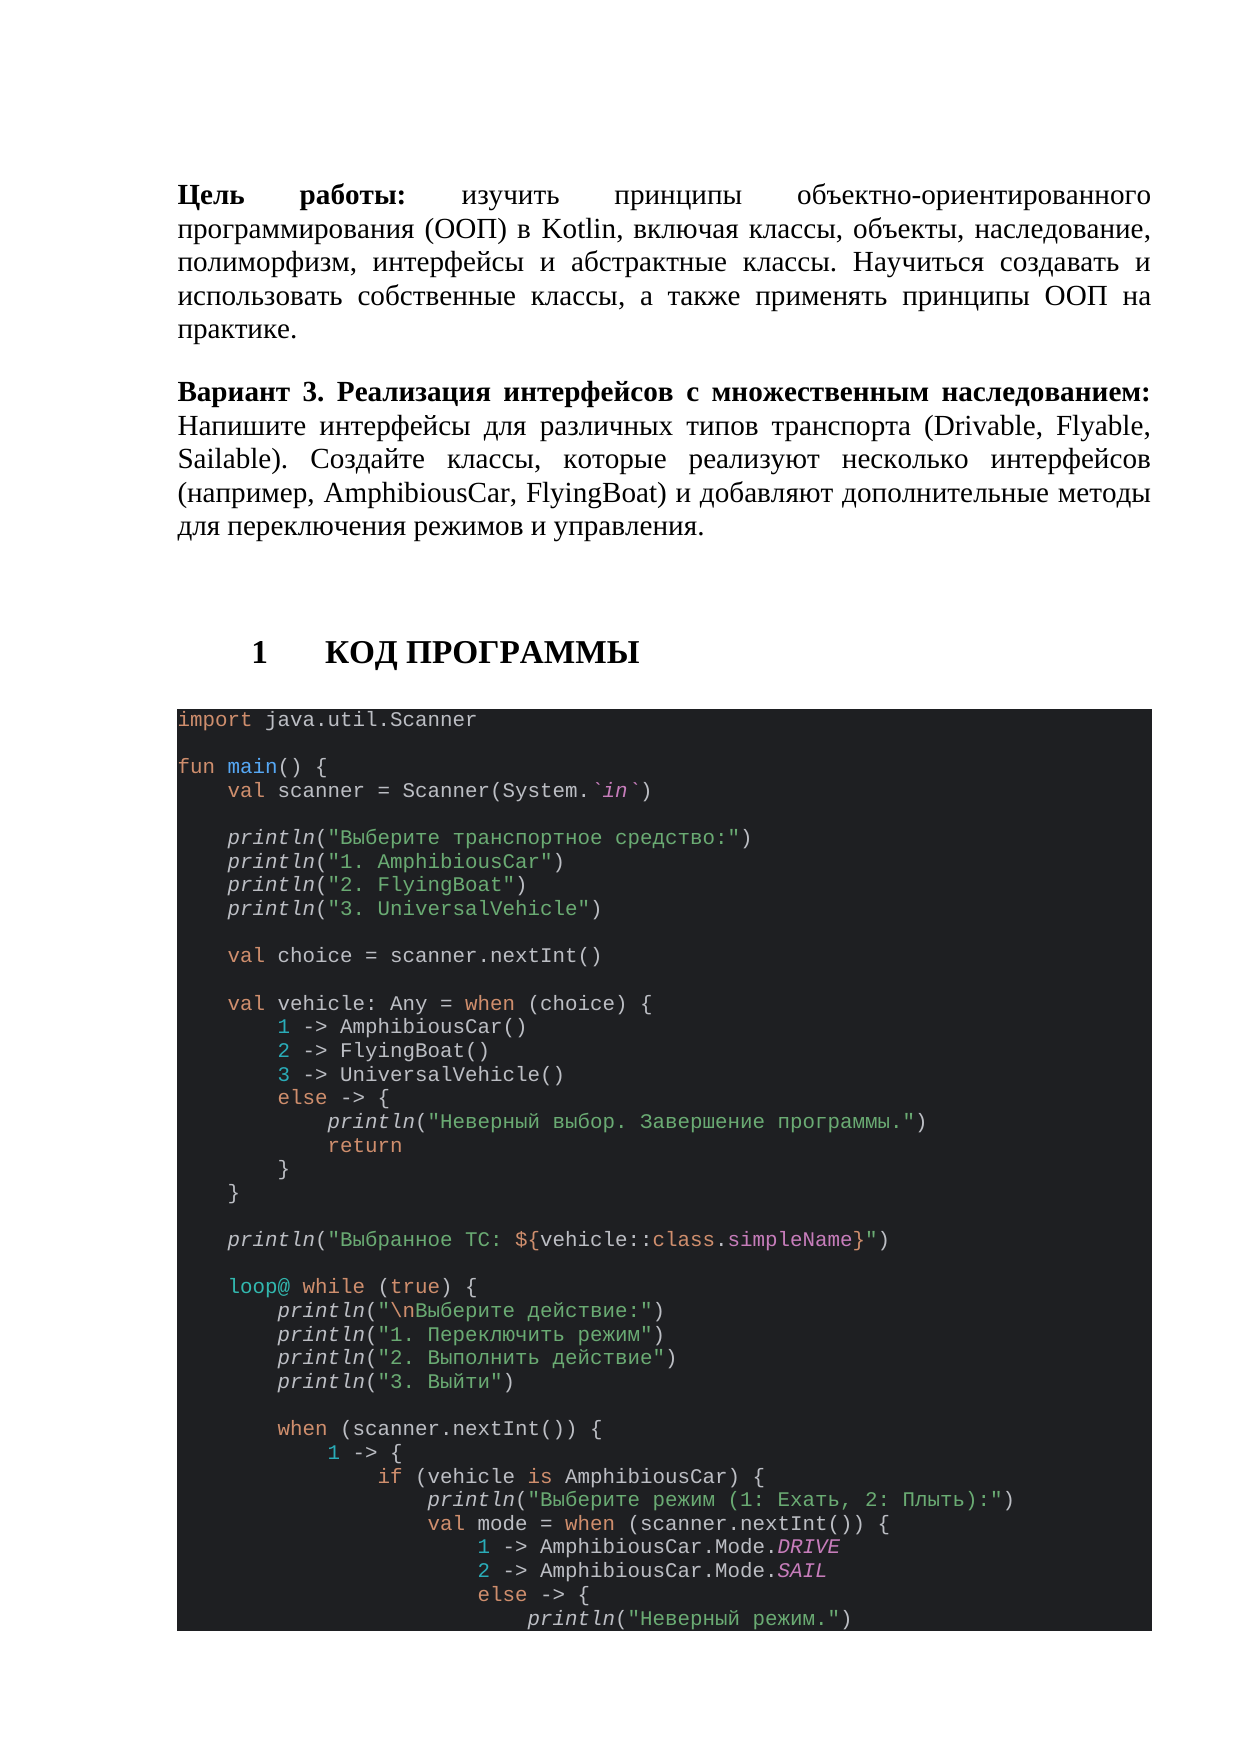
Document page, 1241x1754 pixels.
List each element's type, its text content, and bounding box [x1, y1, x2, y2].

text Цель работы: изучить принципы объектно-ориентированного программирования (ООП) в Kotlin, включая классы, объекты, наследование, полиморфизм, интерфейсы и абстрактные классы. Научиться создавать и использовать собственные классы, а также применять принципы ООП на практике. [177, 177, 1152, 345]
subtitle КОД ПРОГРАММЫ [177, 634, 1152, 671]
text Вариант 3. Реализация интерфейсов с множественным наследованием: Напишите интерфейсы для различных типов транспорта (Drivable, Flyable, Sailable). Создайте классы, которые реализуют несколько интерфейсов (например, AmphibiousCar, FlyingBoat) и добавляют дополнительные методы для переключения режимов и управления. [177, 374, 1152, 542]
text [177, 709, 1152, 1631]
